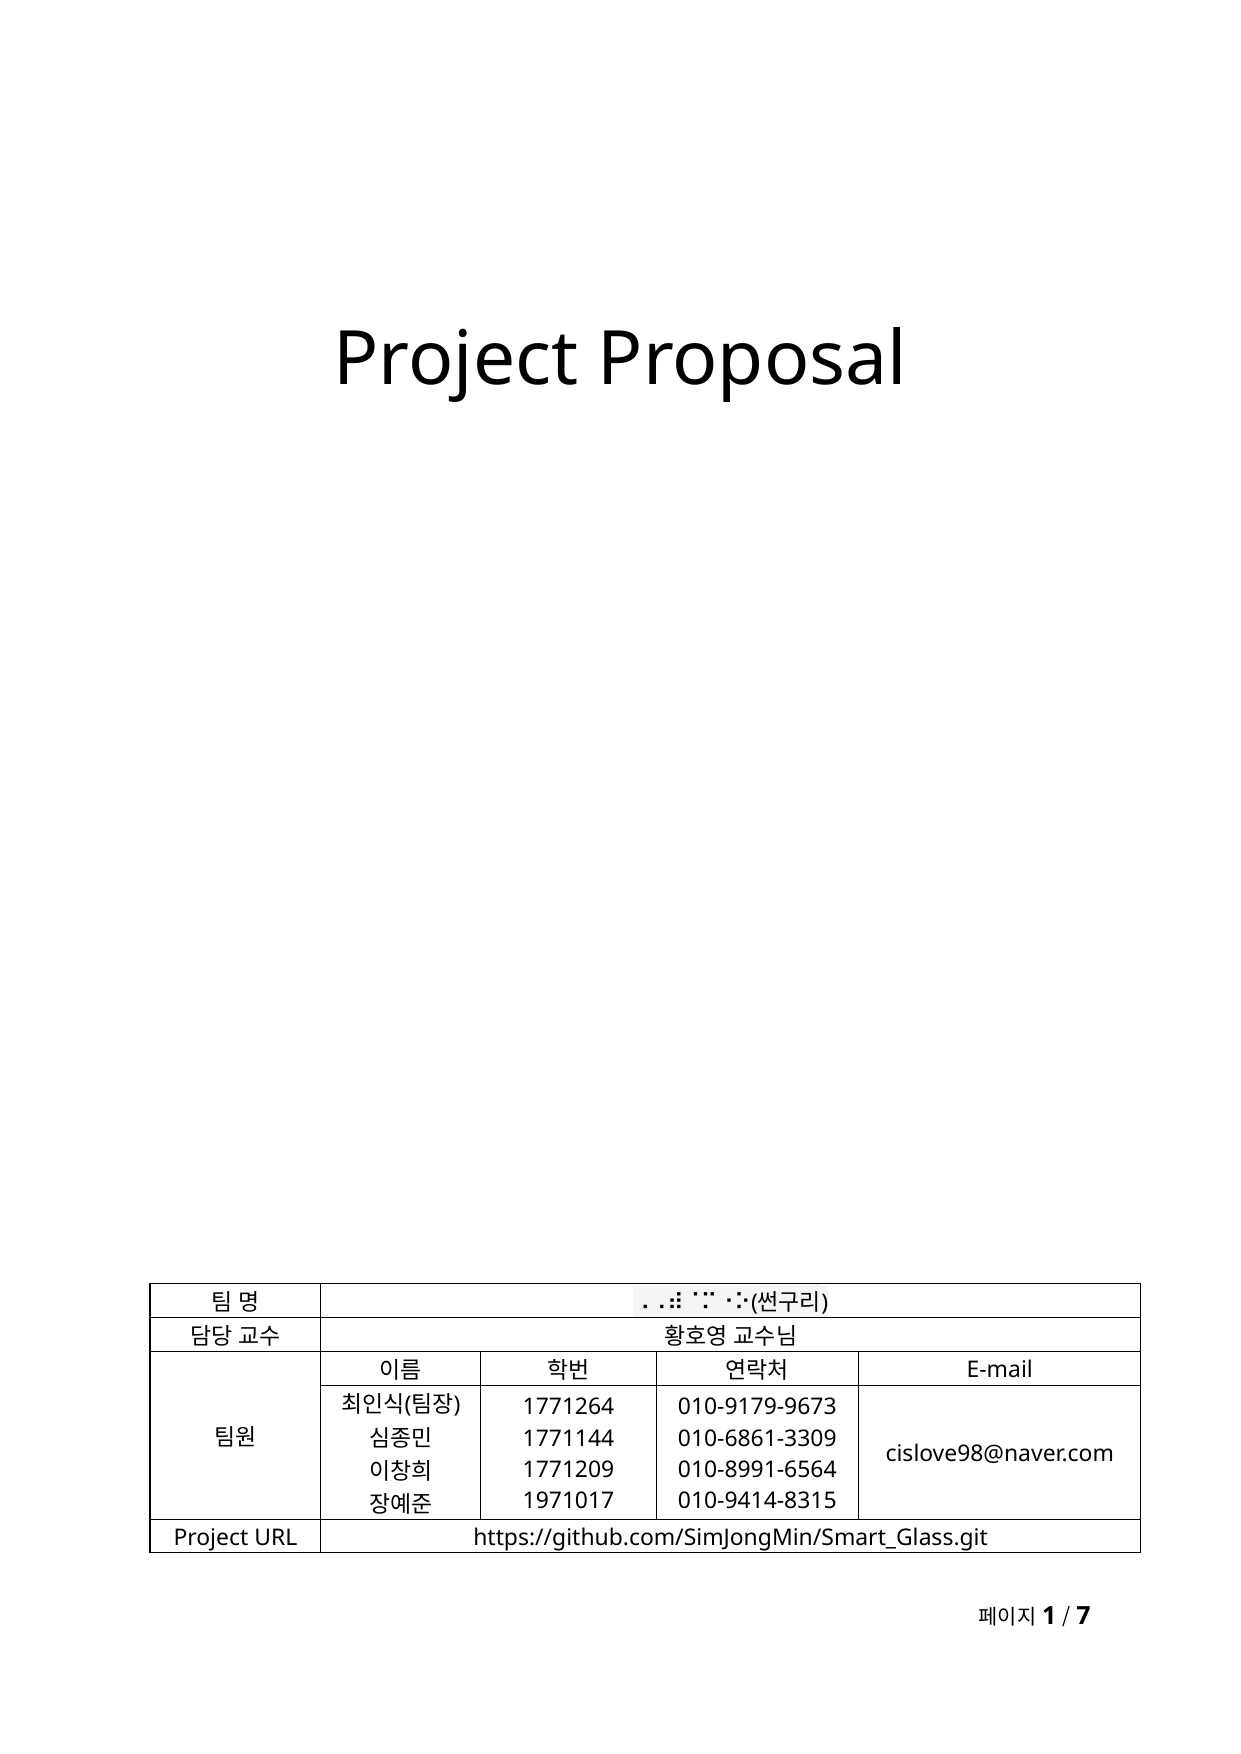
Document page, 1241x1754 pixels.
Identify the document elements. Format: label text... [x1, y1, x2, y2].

table_cell 1771264 1771144 1771209 1971017 [481, 1386, 656, 1519]
table_cell Project URL [151, 1520, 320, 1552]
table_cell 연락처 [657, 1352, 858, 1385]
table_cell 황호영 교수님 [321, 1318, 1140, 1351]
table_cell 팀원 [151, 1352, 320, 1519]
table_cell E-mail [859, 1352, 1140, 1385]
table_header 팀 명 [151, 1284, 320, 1317]
table_cell 학번 [481, 1352, 656, 1385]
text Project Proposal [150, 304, 1090, 406]
table_cell 최인식(팀장) 심종민 이창희 장예준 [321, 1386, 480, 1519]
table_cell https://github.com/SimJongMin/Smart_Glass.git [321, 1520, 1140, 1552]
table_cell 010-9179-9673 010-6861-3309 010-8991-6564 010-9414-8315 [657, 1386, 858, 1519]
table_header ⠠⠠⠾⠈⠍⠐⠕(썬구리) [821, 1284, 1140, 1317]
table_cell 이름 [321, 1352, 480, 1385]
table_cell 담당 교수 [151, 1318, 320, 1351]
table_cell cislove98@naver.com [859, 1386, 1140, 1519]
table_header ⠠⠠⠾⠈⠍⠐⠕(썬구리) [321, 1284, 758, 1317]
